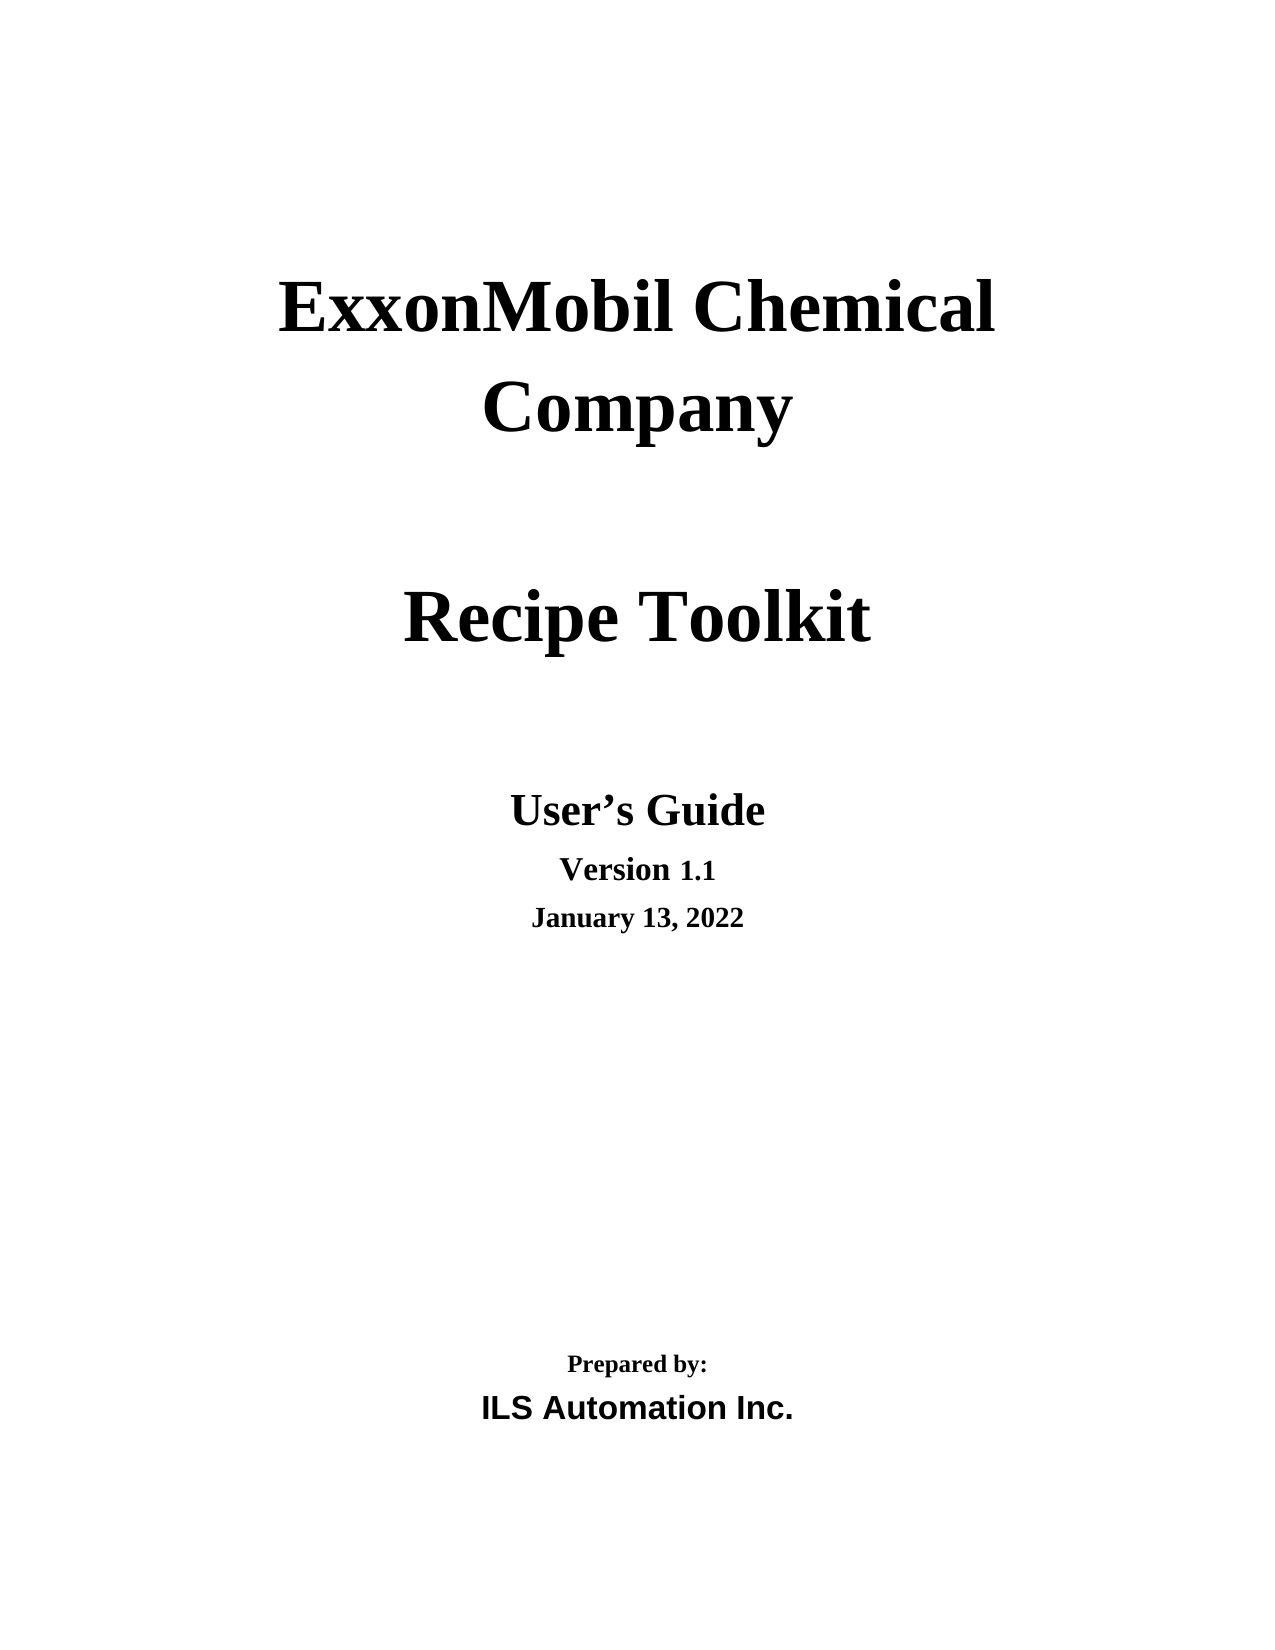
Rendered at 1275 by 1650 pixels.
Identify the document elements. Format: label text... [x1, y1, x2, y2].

text Recipe Toolkit [187, 572, 1087, 658]
text ExxonMobil Chemical Company [187, 262, 1087, 447]
text January 13, 2022 [187, 900, 1087, 934]
text ILS Automation Inc. [187, 1388, 1087, 1427]
text Prepared by: [187, 1349, 1087, 1378]
text Version 1.1 [187, 849, 1087, 888]
text User’s Guide [187, 782, 1087, 835]
